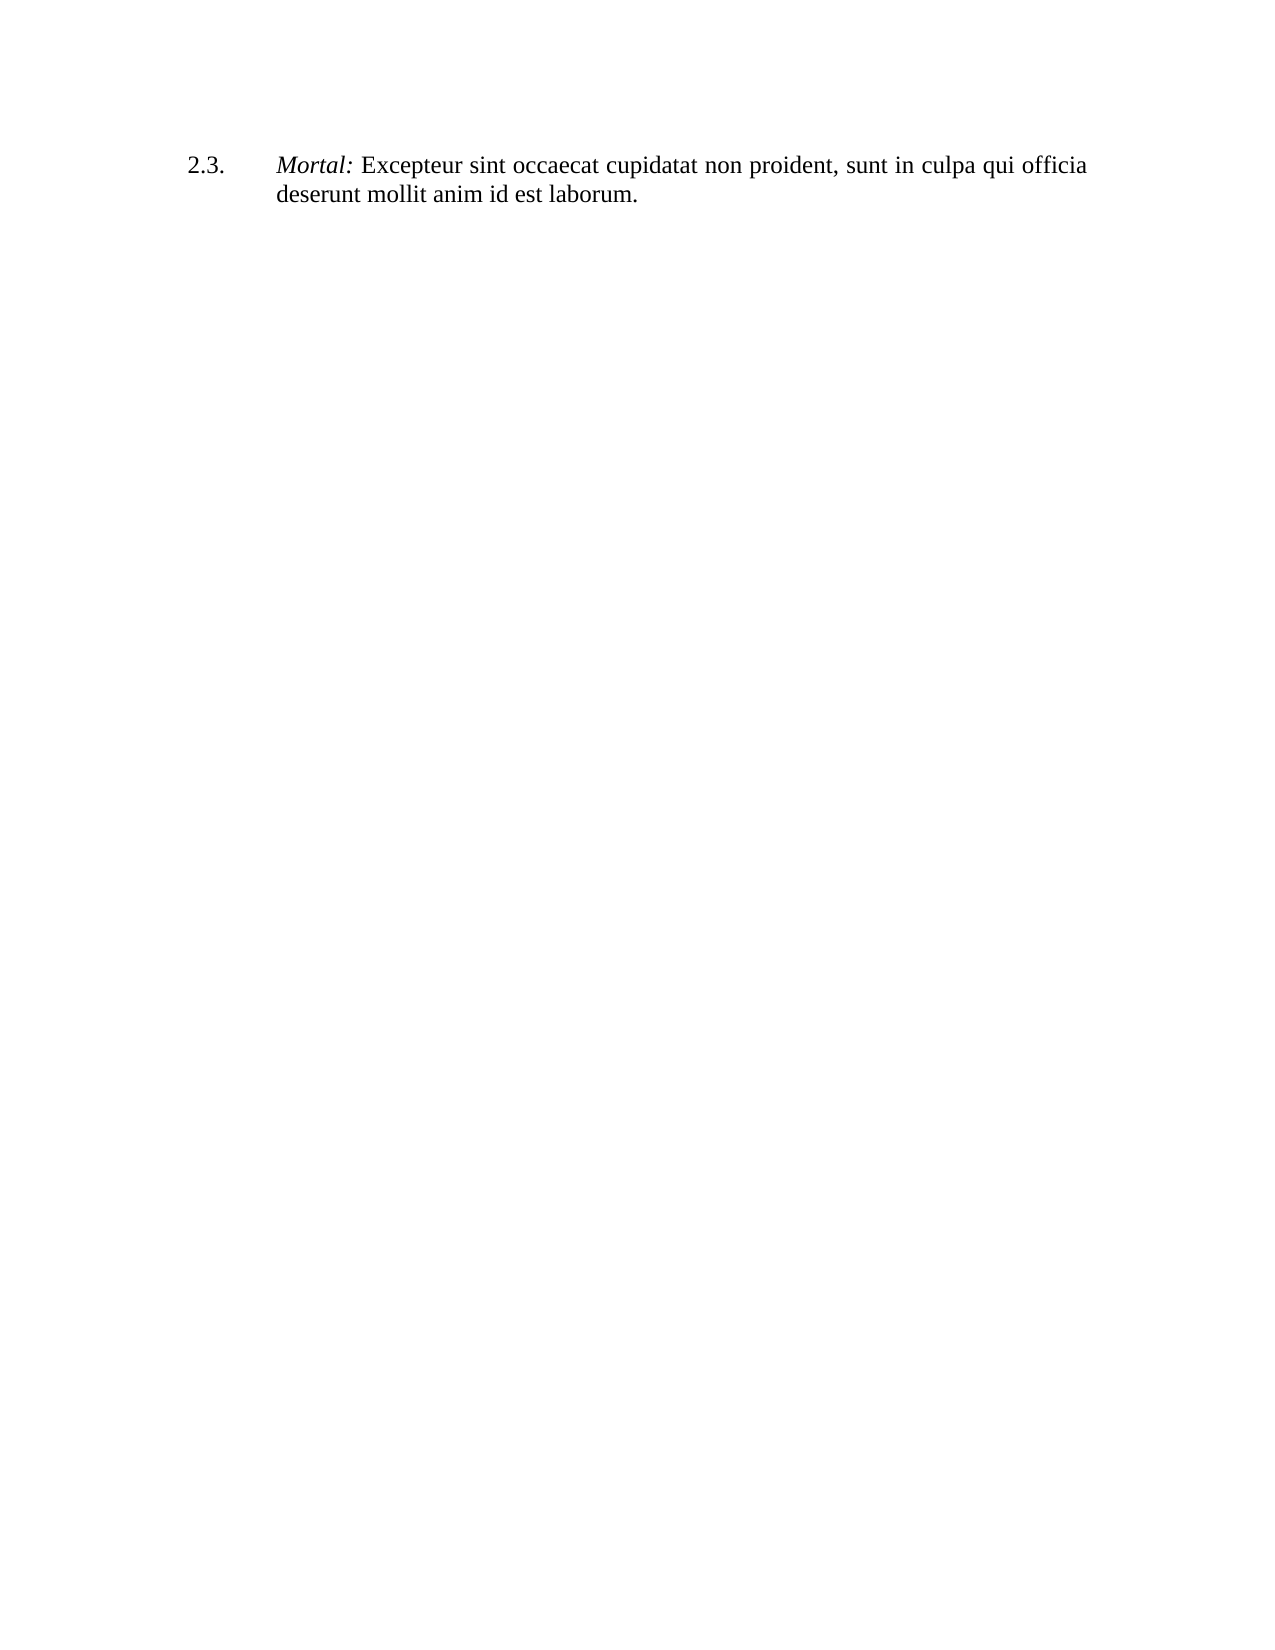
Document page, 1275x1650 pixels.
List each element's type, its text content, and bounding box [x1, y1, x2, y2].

list 2.3. Mortal: Excepteur sint occaecat cupidatat non proident, sunt in culpa qui officia deserunt mollit anim id est laborum. [187, 150, 1087, 207]
